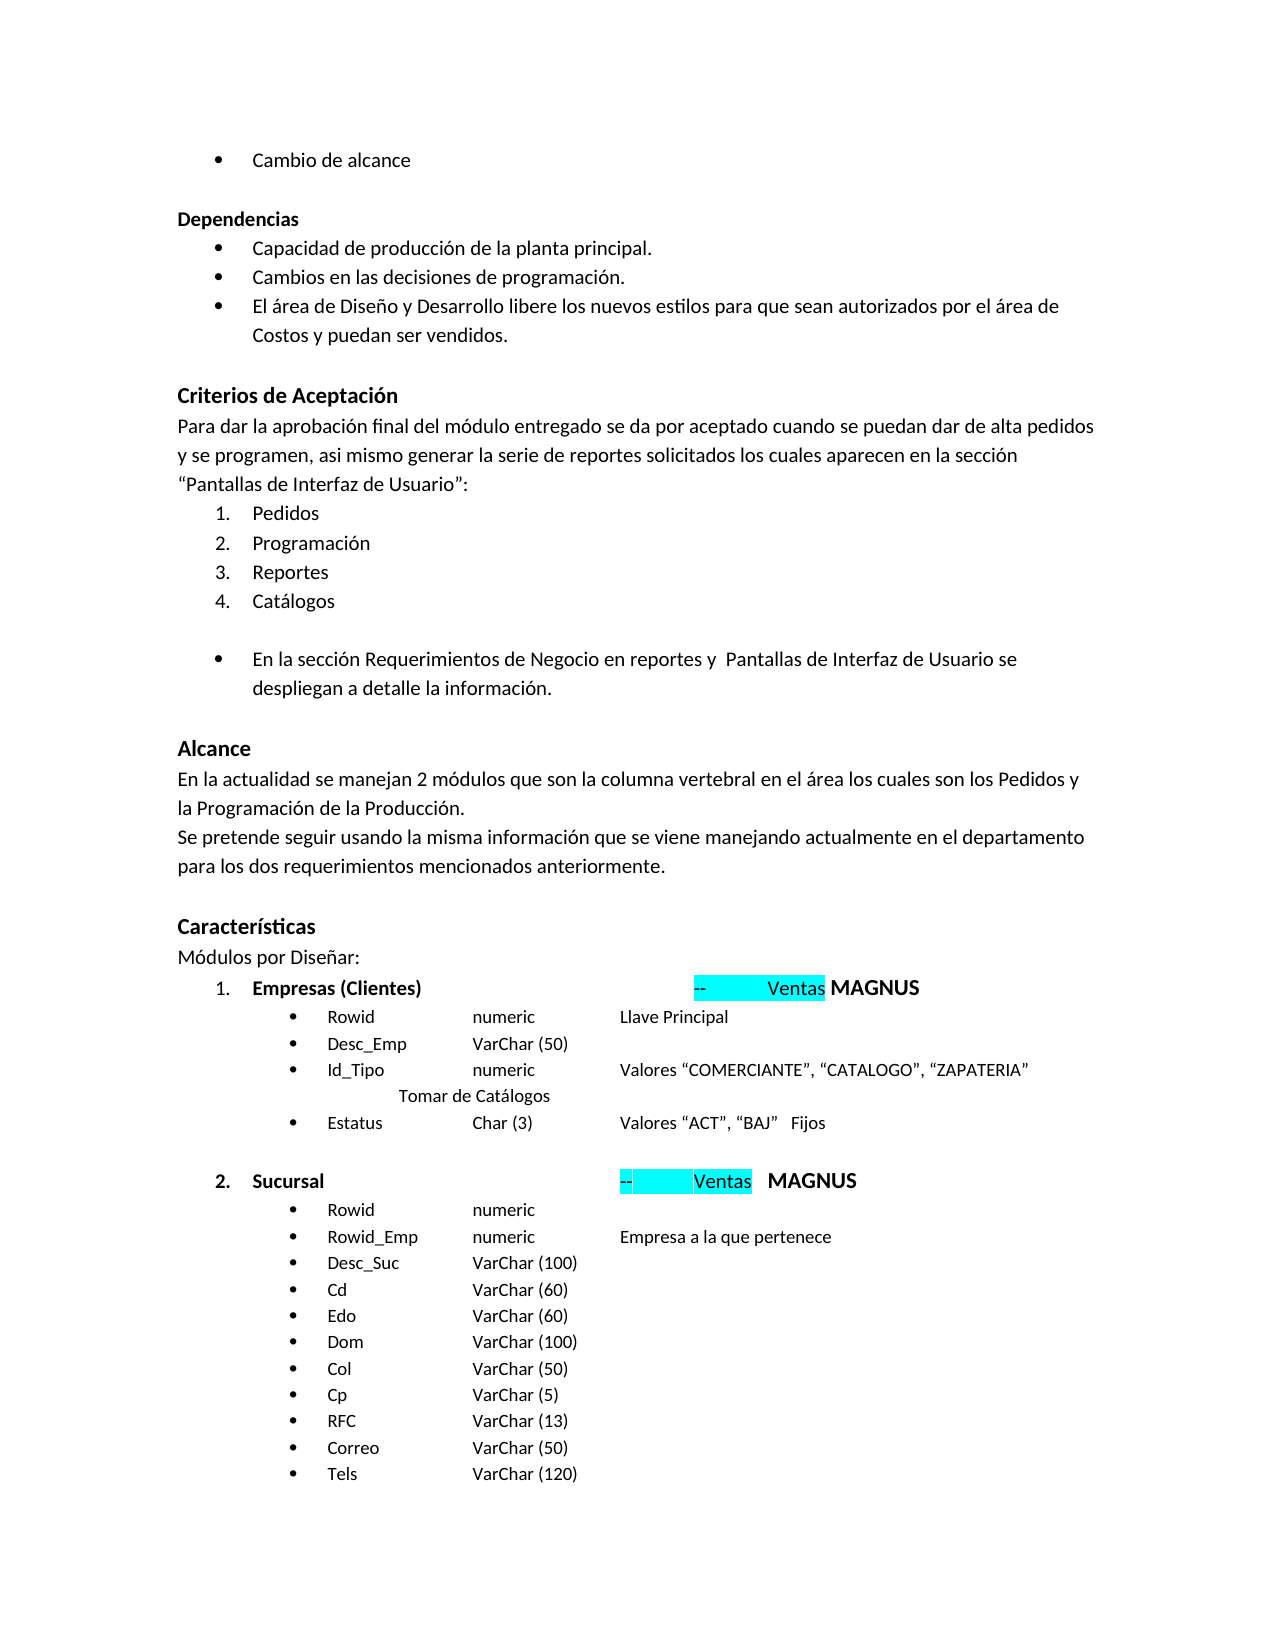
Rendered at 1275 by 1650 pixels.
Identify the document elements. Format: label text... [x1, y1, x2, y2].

list Id_Tipo numeric Valores “COMERCIANTE”, “CATALOGO”, “ZAPATERIA” Tomar de Catálogos [290, 1058, 1098, 1107]
list Desc_Suc VarChar (100) [290, 1251, 1098, 1274]
text En la actualidad se manejan 2 módulos que son la columna vertebral en el área los cuales son los Pedidos y la Programación de la Producción. [177, 766, 1098, 821]
text Criterios de Aceptación [177, 381, 1098, 409]
list Cp VarChar (5) [290, 1383, 1098, 1406]
text Para dar la aprobación final del módulo entregado se da por aceptado cuando se puedan dar de alta pedidos y se programen, asi mismo generar la serie de reportes solicitados los cuales aparecen en la sección “Pantallas de Interfaz de Usuario”: [177, 413, 1098, 497]
list Catálogos [215, 588, 1098, 613]
text Dependencias [177, 206, 1098, 231]
text Características [177, 912, 1098, 940]
list Col VarChar (50) [290, 1357, 1098, 1380]
list Sucursal -- Ventas MAGNUS [215, 1166, 1098, 1194]
list Cambio de alcance [215, 148, 1098, 173]
list Desc_Emp VarChar (50) [290, 1032, 1098, 1055]
list Rowid_Emp numeric Empresa a la que pertenece [290, 1225, 1098, 1248]
list Pedidos [215, 501, 1098, 526]
list Cambios en las decisiones de programación. [215, 264, 1098, 290]
list Tels VarChar (120) [290, 1462, 1098, 1485]
text Módulos por Diseñar: [177, 944, 1098, 969]
text Alcance [177, 734, 1098, 762]
list Dom VarChar (100) [290, 1330, 1098, 1353]
list Rowid numeric [290, 1199, 1098, 1222]
list En la sección Requerimientos de Negocio en reportes y Pantallas de Interfaz de Usuario se despliegan a detalle la información. [215, 646, 1098, 701]
list Edo VarChar (60) [290, 1304, 1098, 1327]
list Rowid numeric Llave Principal [290, 1006, 1098, 1028]
list Reportes [215, 559, 1098, 584]
list El área de Diseño y Desarrollo libere los nuevos estilos para que sean autorizados por el área de Costos y puedan ser vendidos. [215, 293, 1098, 348]
list RFC VarChar (13) [290, 1409, 1098, 1432]
text Se pretende seguir usando la misma información que se viene manejando actualmente en el departamento para los dos requerimientos mencionados anteriormente. [177, 824, 1098, 879]
list Correo VarChar (50) [290, 1436, 1098, 1459]
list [215, 235, 1098, 261]
list Estatus Char (3) Valores “ACT”, “BAJ” Fijos [290, 1111, 1098, 1134]
list Empresas (Clientes) -- Ventas MAGNUS [215, 973, 1098, 1001]
list Cd VarChar (60) [290, 1278, 1098, 1301]
list Programación [215, 530, 1098, 555]
